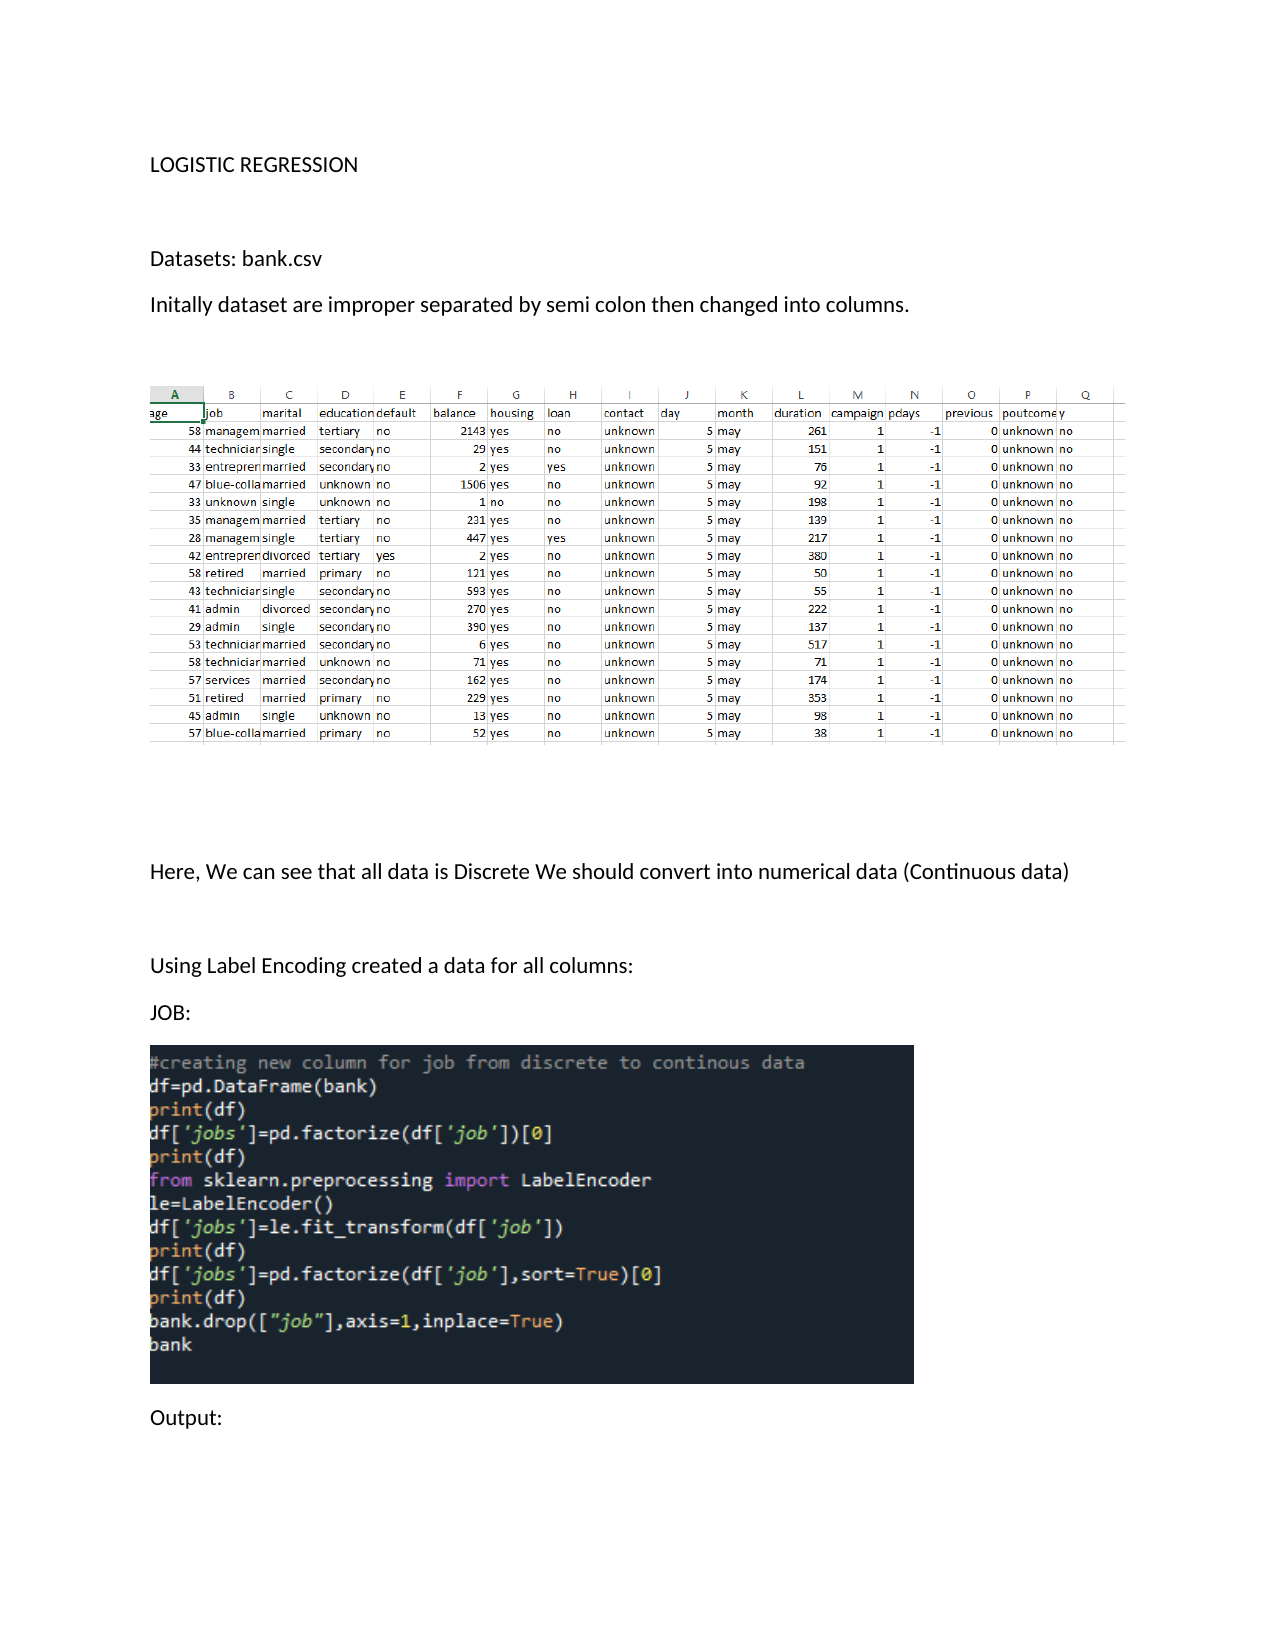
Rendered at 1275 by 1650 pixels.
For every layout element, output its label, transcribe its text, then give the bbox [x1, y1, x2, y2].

text Datasets: bank.csv [150, 244, 1125, 272]
text Here, We can see that all data is Discrete We should convert into numerical data (Continuous data) [150, 857, 1125, 886]
text Using Label Encoding created a data for all columns: [150, 951, 1125, 979]
text Initally dataset are improper separated by semi colon then changed into columns. [150, 291, 1125, 319]
picture [150, 1045, 914, 1384]
text Output: [150, 1403, 1125, 1431]
text LOGISTIC REGRESSION [150, 150, 1125, 178]
picture [150, 384, 1125, 745]
text JOB: [150, 998, 1125, 1026]
